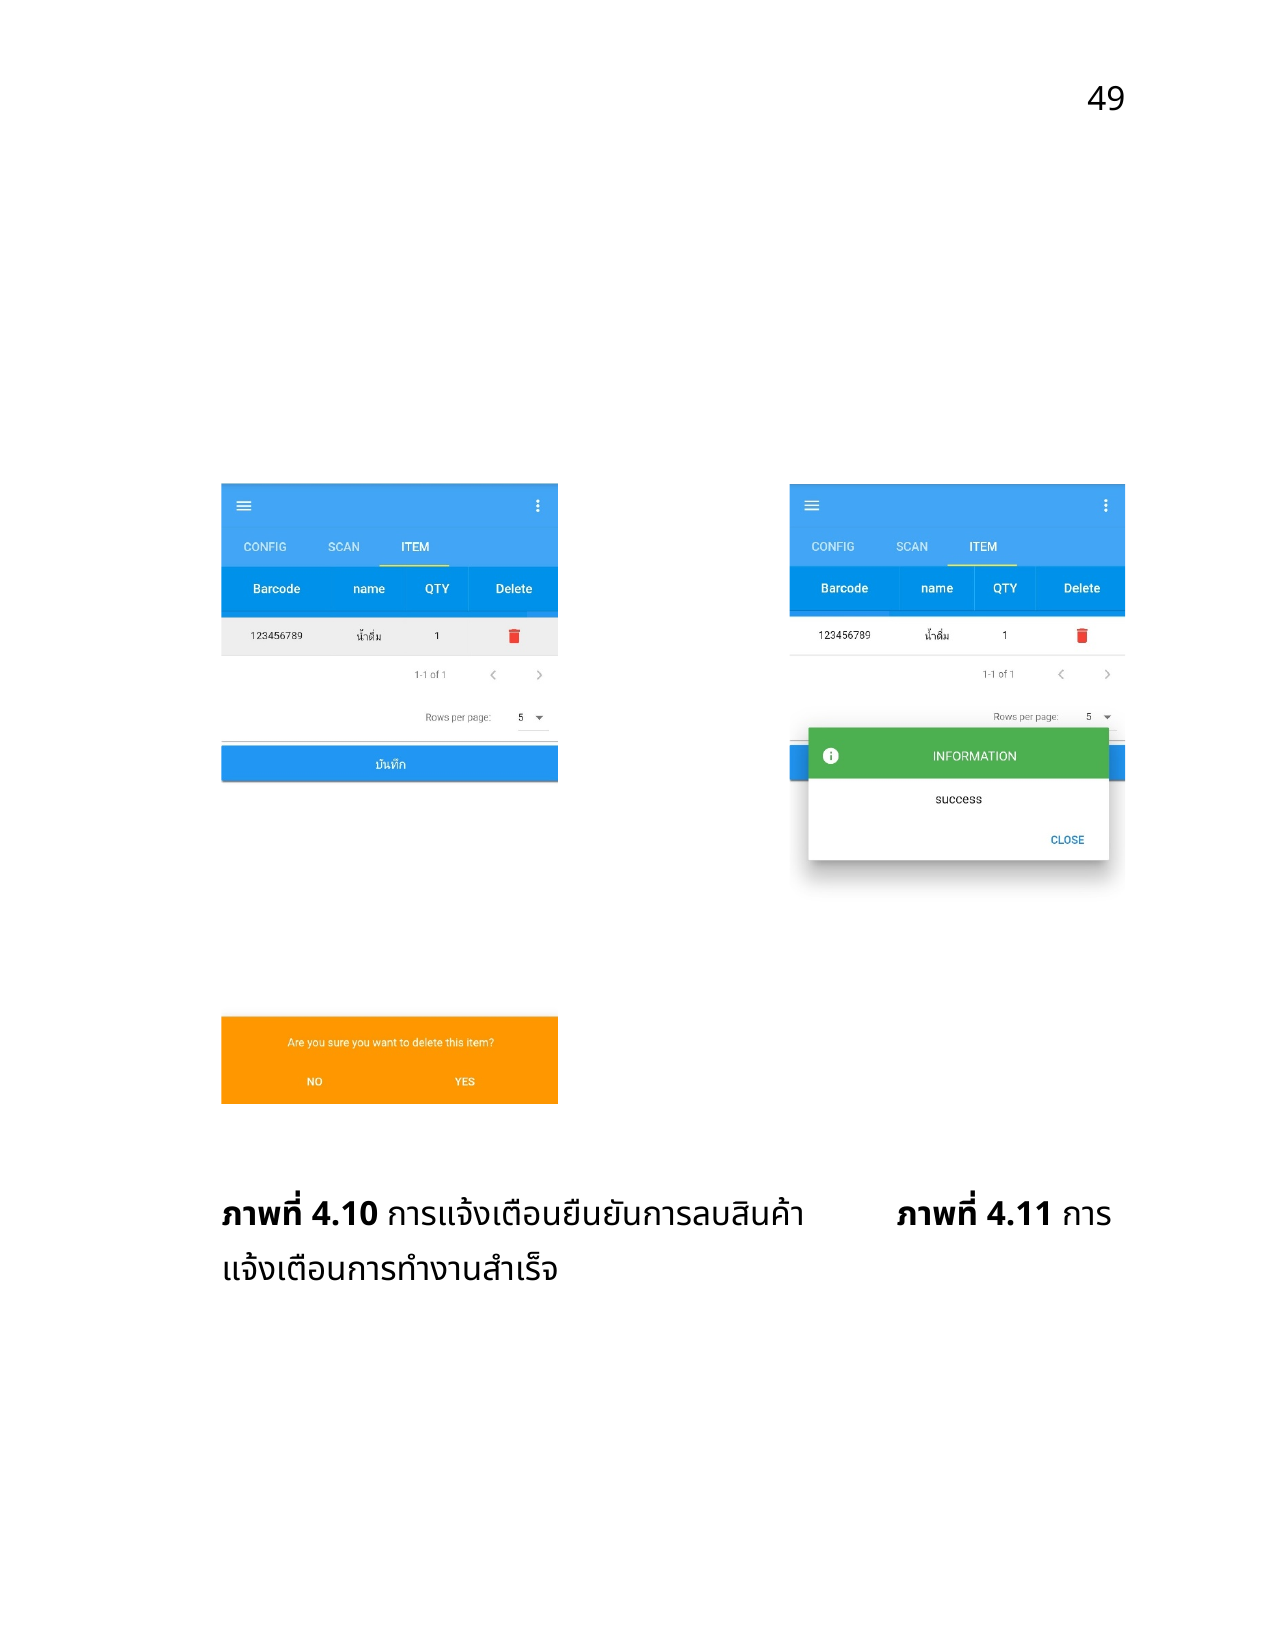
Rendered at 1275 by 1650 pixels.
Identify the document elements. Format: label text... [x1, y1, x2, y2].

text ภาพที่ 4.10 การแจ้งเตือนยืนยันการลบสินค้า ภาพที่ 4.11 การแจ้งเตือนการทำงานสำเร็จ [221, 1190, 1125, 1295]
picture [789, 484, 1125, 1104]
picture [221, 483, 558, 1104]
